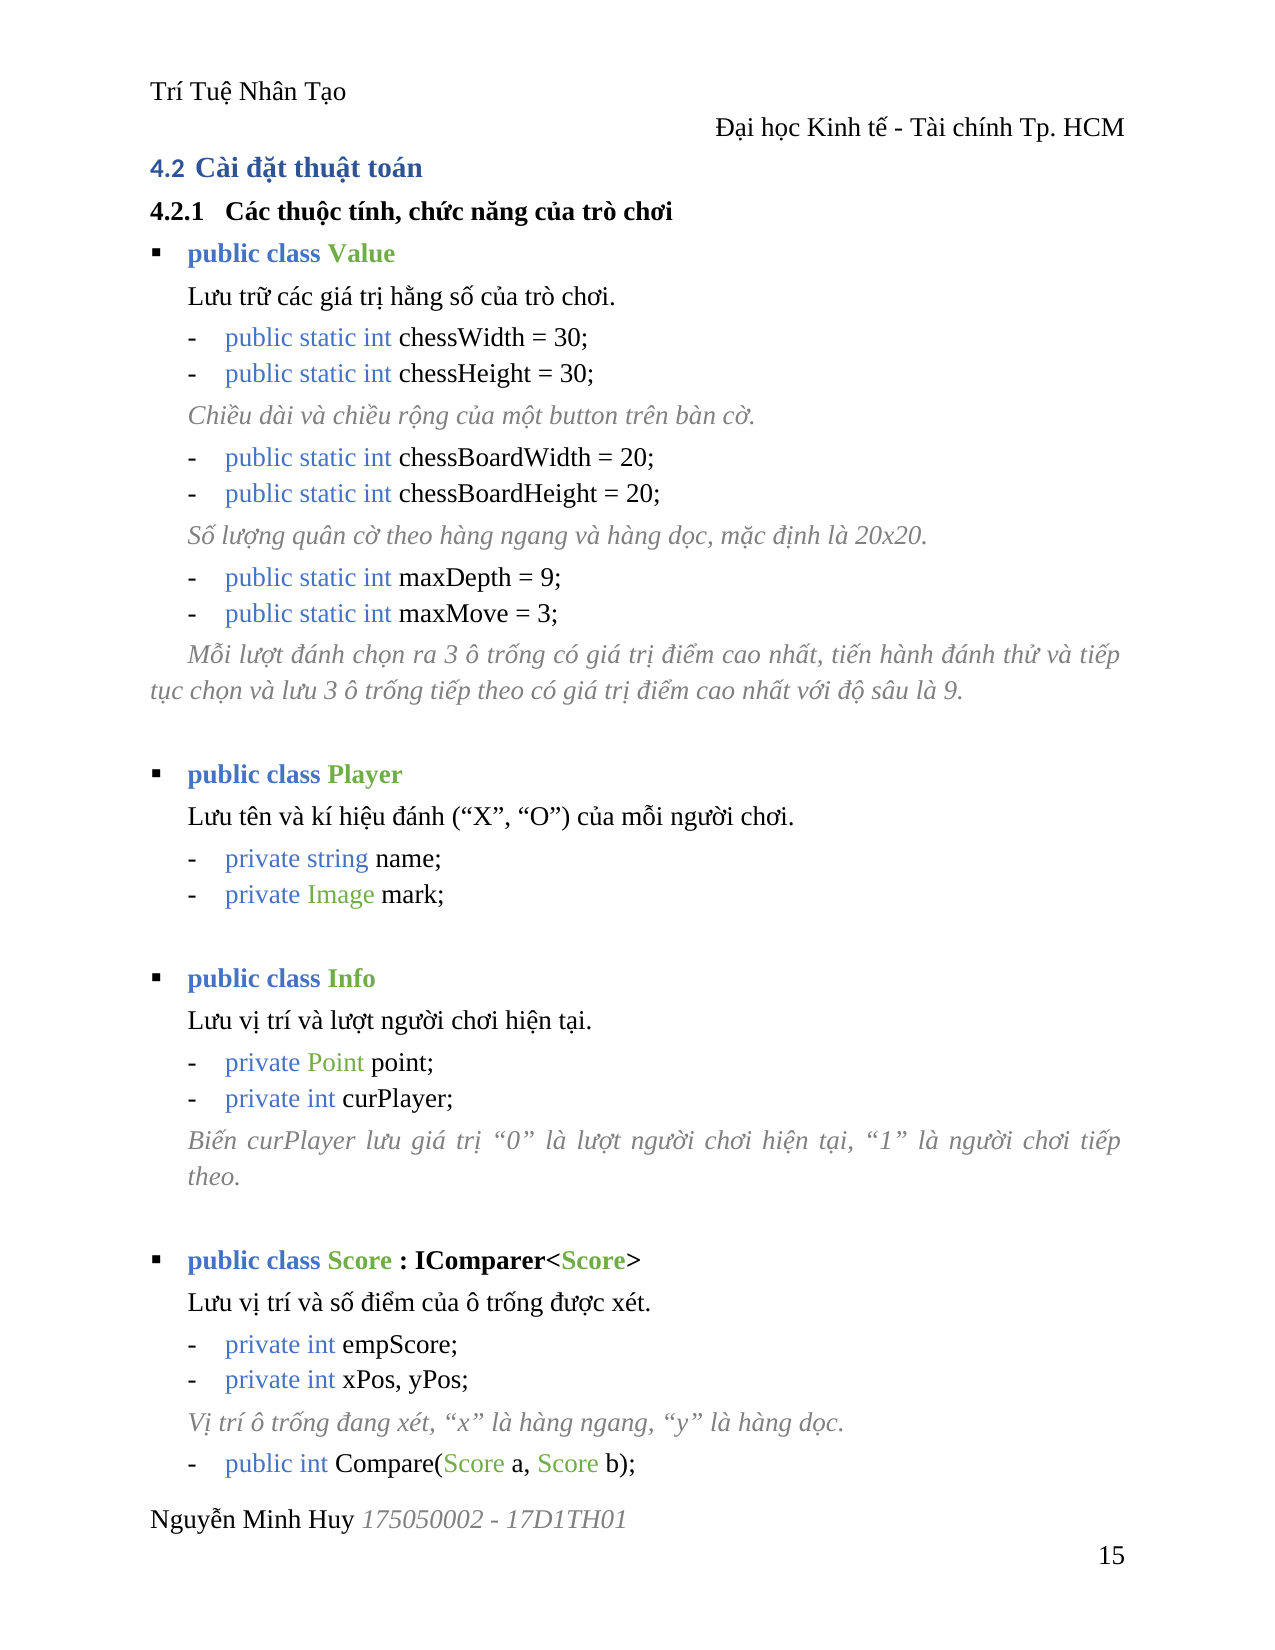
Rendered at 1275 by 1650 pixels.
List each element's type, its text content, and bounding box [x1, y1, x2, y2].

list public static int maxMove = 3; [187, 597, 1125, 628]
text Số lượng quân cờ theo hàng ngang và hàng dọc, mặc định là 20x20. [150, 519, 1125, 550]
list public static int chessBoardWidth = 20; [187, 441, 1125, 472]
list private Image mark; [187, 878, 1125, 909]
text Lưu vị trí và số điểm của ô trống được xét. [187, 1286, 1125, 1317]
list private int curPlayer; [187, 1082, 1125, 1113]
text Mỗi lượt đánh chọn ra 3 ô trống có giá trị điểm cao nhất, tiến hành đánh thử và tiếp tục chọn và lưu 3 ô trống tiếp theo có giá trị điểm cao nhất với độ sâu là 9. [150, 639, 1125, 706]
text Vị trí ô trống đang xét, “x” là hàng ngang, “y” là hàng dọc. [187, 1406, 1125, 1437]
list private string name; [187, 842, 1125, 874]
list public static int chessBoardHeight = 20; [187, 477, 1125, 508]
list public class Player [150, 758, 1125, 789]
list private int xPos, yPos; [187, 1364, 1125, 1395]
list private Point point; [187, 1046, 1125, 1077]
list public class Value [150, 237, 1125, 269]
text Chiều dài và chiều rộng của một button trên bàn cờ. [150, 399, 1125, 430]
text Lưu trữ các giá trị hằng số của trò chơi. [150, 279, 1125, 311]
text Lưu vị trí và lượt người chơi hiện tại. [187, 1004, 1125, 1036]
list public int Compare(Score a, Score b); [187, 1448, 1125, 1479]
text Lưu tên và kí hiệu đánh (“X”, “O”) của mỗi người chơi. [187, 801, 1125, 832]
list private int empScore; [187, 1328, 1125, 1359]
list public class Info [150, 962, 1125, 993]
subtitle Các thuộc tính, chức năng của trò chơi [150, 195, 1125, 227]
list public static int chessWidth = 30; [187, 322, 1125, 353]
text Biến curPlayer lưu giá trị “0” là lượt người chơi hiện tại, “1” là người chơi tiếp theo. [187, 1124, 1125, 1191]
list public static int chessHeight = 30; [187, 357, 1125, 388]
subtitle Cài đặt thuật toán [150, 150, 1125, 184]
list public static int maxDepth = 9; [187, 561, 1125, 592]
list public class Score : IComparer<Score> [150, 1244, 1125, 1275]
